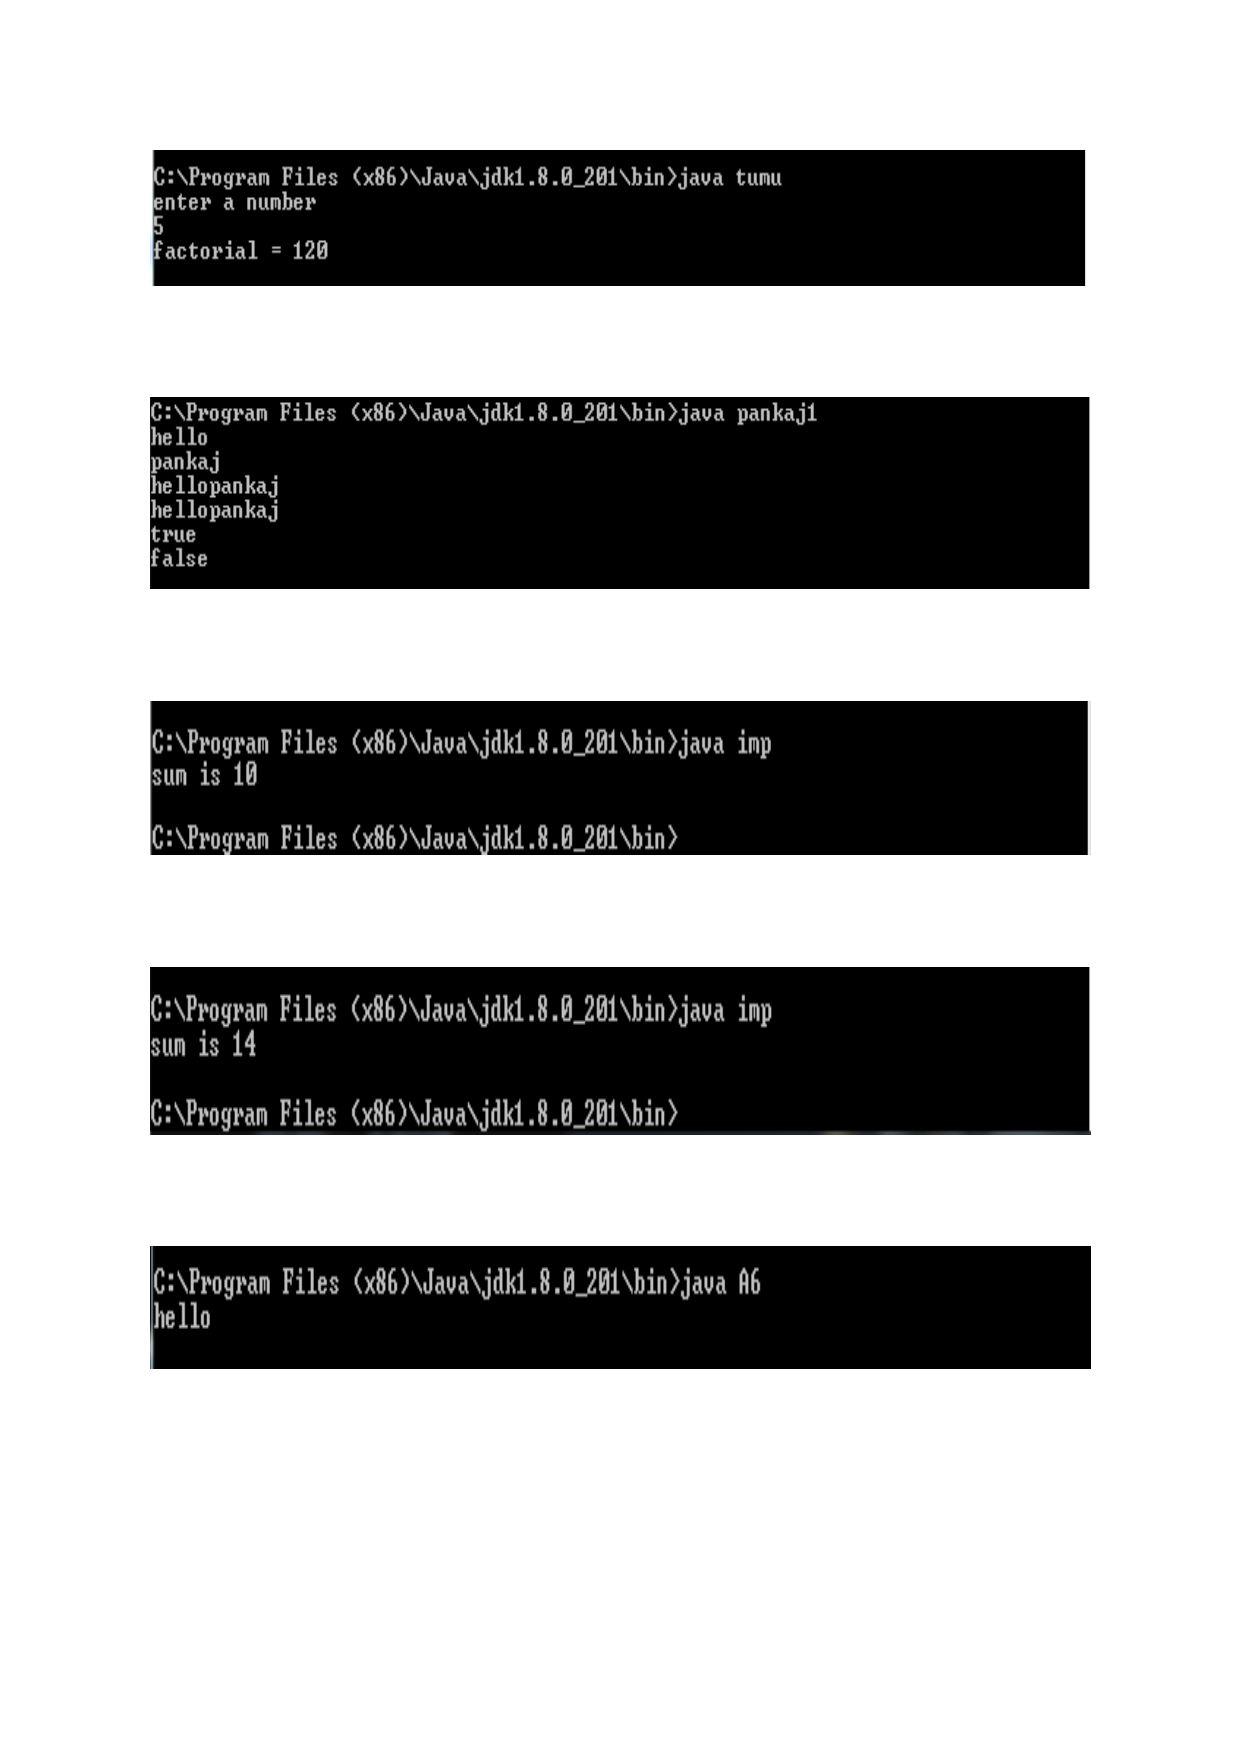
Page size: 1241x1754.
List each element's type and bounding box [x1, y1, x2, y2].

picture [150, 397, 1091, 589]
picture [150, 150, 1086, 286]
picture [150, 1246, 1091, 1369]
picture [150, 967, 1091, 1135]
picture [150, 701, 1091, 855]
